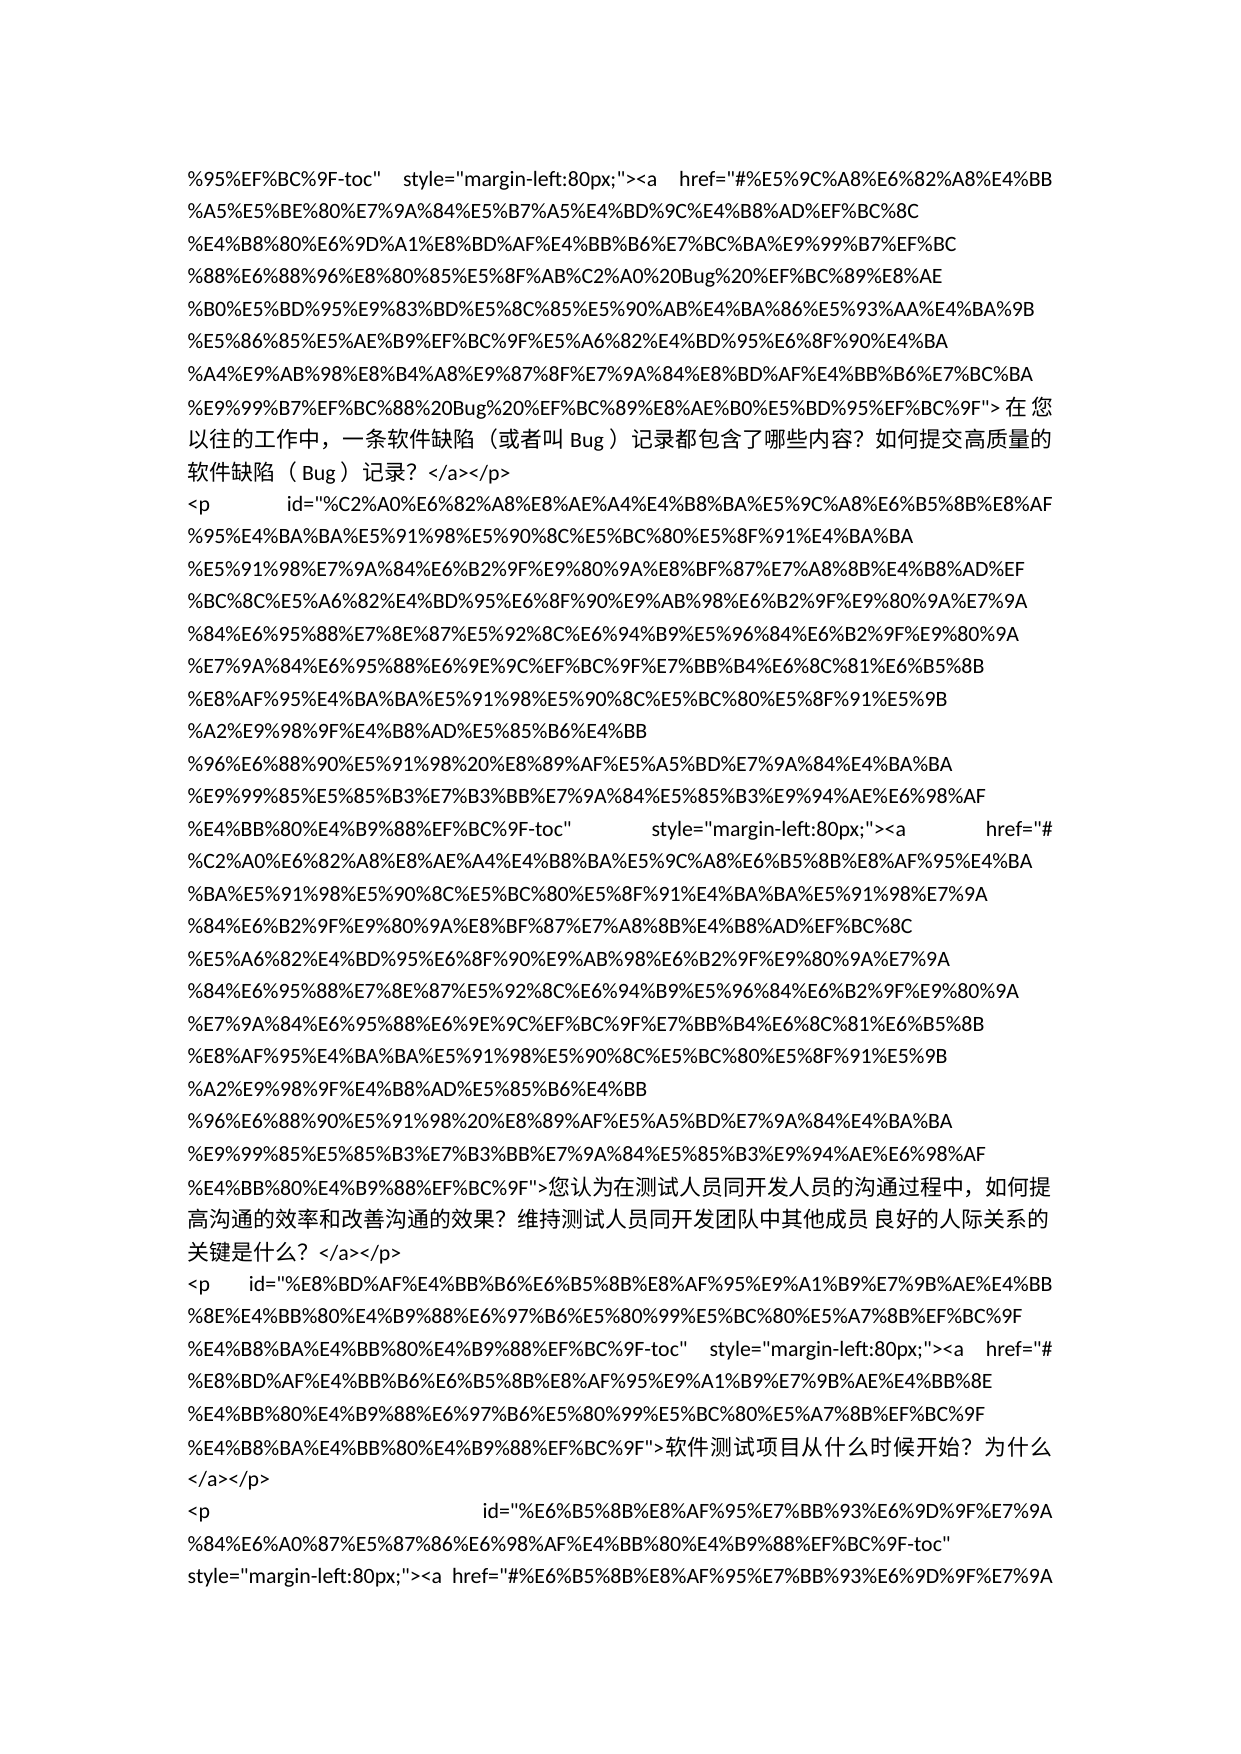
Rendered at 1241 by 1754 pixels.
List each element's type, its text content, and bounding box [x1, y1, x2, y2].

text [187, 1494, 1053, 1592]
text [187, 162, 1053, 487]
text <p id="%C2%A0%E6%82%A8%E8%AE%A4%E4%B8%BA%E5%9C%A8%E6%B5%8B%E8%AF%95%E4%BA%BA%E5%91%98%E5%90%8C%E5%BC%80%E5%8F%91%E4%BA%BA%E5%91%98%E7%9A%84%E6%B2%9F%E9%80%9A%E8%BF%87%E7%A8%8B%E4%B8%AD%EF%BC%8C%E5%A6%82%E4%BD%95%E6%8F%90%E9%AB%98%E6%B2%9F%E9%80%9A%E7%9A%84%E6%95%88%E7%8E%87%E5%92%8C%E6%94%B9%E5%96%84%E6%B2%9F%E9%80%9A%E7%9A%84%E6%95%88%E6%9E%9C%EF%BC%9F%E7%BB%B4%E6%8C%81%E6%B5%8B%E8%AF%95%E4%BA%BA%E5%91%98%E5%90%8C%E5%BC%80%E5%8F%91%E5%9B%A2%E9%98%9F%E4%B8%AD%E5%85%B6%E4%BB%96%E6%88%90%E5%91%98%20%E8%89%AF%E5%A5%BD%E7%9A%84%E4%BA%BA%E9%99%85%E5%85%B3%E7%B3%BB%E7%9A%84%E5%85%B3%E9%94%AE%E6%98%AF%E4%BB%80%E4%B9%88%EF%BC%9F-toc" style="margin-left:80px;"><a href="#%C2%A0%E6%82%A8%E8%AE%A4%E4%B8%BA%E5%9C%A8%E6%B5%8B%E8%AF%95%E4%BA%BA%E5%91%98%E5%90%8C%E5%BC%80%E5%8F%91%E4%BA%BA%E5%91%98%E7%9A%84%E6%B2%9F%E9%80%9A%E8%BF%87%E7%A8%8B%E4%B8%AD%EF%BC%8C%E5%A6%82%E4%BD%95%E6%8F%90%E9%AB%98%E6%B2%9F%E9%80%9A%E7%9A%84%E6%95%88%E7%8E%87%E5%92%8C%E6%94%B9%E5%96%84%E6%B2%9F%E9%80%9A%E7%9A%84%E6%95%88%E6%9E%9C%EF%BC%9F%E7%BB%B4%E6%8C%81%E6%B5%8B%E8%AF%95%E4%BA%BA%E5%91%98%E5%90%8C%E5%BC%80%E5%8F%91%E5%9B%A2%E9%98%9F%E4%B8%AD%E5%85%B6%E4%BB%96%E6%88%90%E5%91%98%20%E8%89%AF%E5%A5%BD%E7%9A%84%E4%BA%BA%E9%99%85%E5%85%B3%E7%B3%BB%E7%9A%84%E5%85%B3%E9%94%AE%E6%98%AF%E4%BB%80%E4%B9%88%EF%BC%9F">您认为在测试人员同开发人员的沟通过程中，如何提高沟通的效率和改善沟通的效果？维持测试人员同开发团队中其他成员 良好的人际关系的关键是什么？</a></p> [187, 487, 1053, 1267]
text <p id="%E8%BD%AF%E4%BB%B6%E6%B5%8B%E8%AF%95%E9%A1%B9%E7%9B%AE%E4%BB%8E%E4%BB%80%E4%B9%88%E6%97%B6%E5%80%99%E5%BC%80%E5%A7%8B%EF%BC%9F%E4%B8%BA%E4%BB%80%E4%B9%88%EF%BC%9F-toc" style="margin-left:80px;"><a href="#%E8%BD%AF%E4%BB%B6%E6%B5%8B%E8%AF%95%E9%A1%B9%E7%9B%AE%E4%BB%8E%E4%BB%80%E4%B9%88%E6%97%B6%E5%80%99%E5%BC%80%E5%A7%8B%EF%BC%9F%E4%B8%BA%E4%BB%80%E4%B9%88%EF%BC%9F">软件测试项目从什么时候开始？为什么？</a></p> [187, 1267, 1053, 1494]
